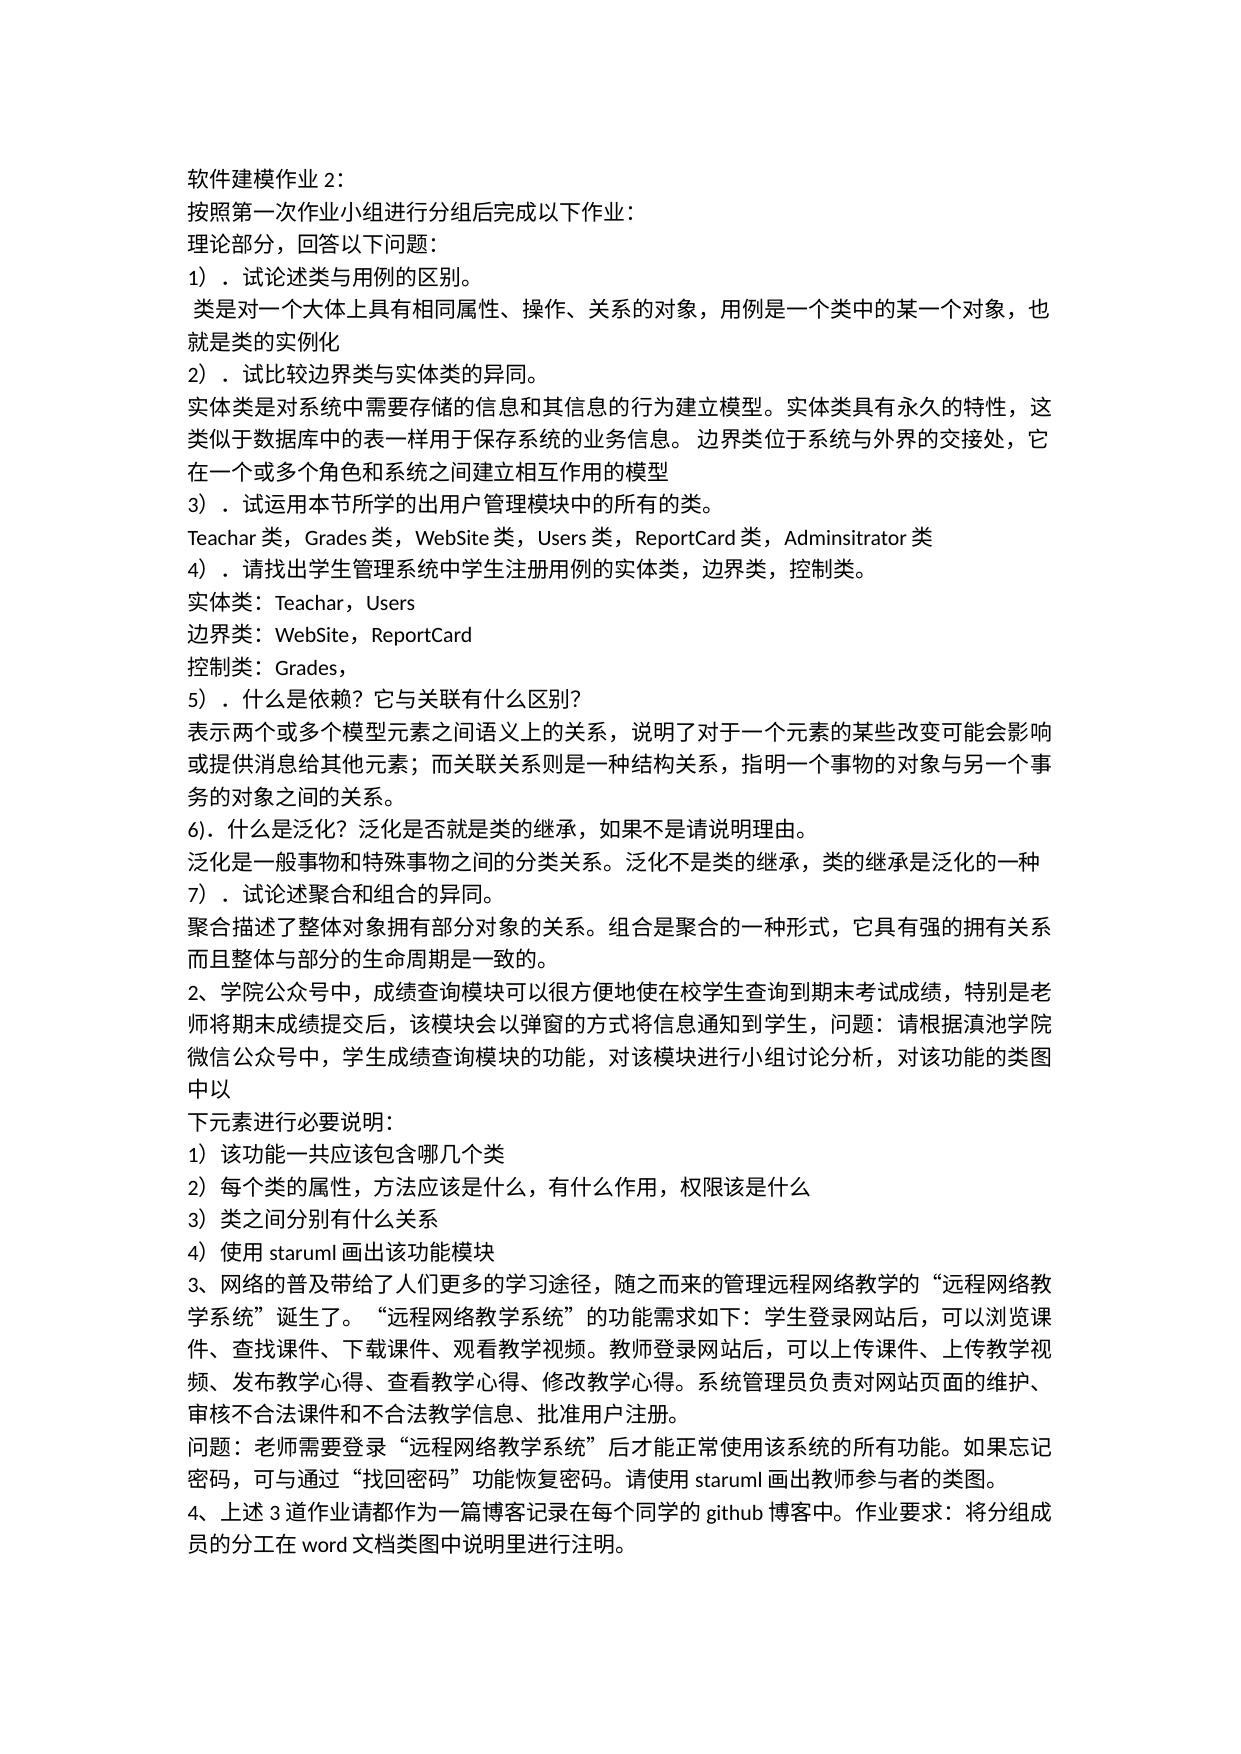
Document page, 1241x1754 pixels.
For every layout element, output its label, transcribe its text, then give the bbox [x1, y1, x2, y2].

text 实体类是对系统中需要存储的信息和其信息的行为建立模型。实体类具有永久的特性，这类似于数据库中的表一样用于保存系统的业务信息。 边界类位于系统与外界的交接处，它在一个或多个角色和系统之间建立相互作用的模型 [187, 389, 1053, 487]
text Teachar类，Grades类，WebSite类，Users类，ReportCard类，Adminsitrator类 [187, 519, 1053, 552]
text 表示两个或多个模型元素之间语义上的关系，说明了对于一个元素的某些改变可能会影响或提供消息给其他元素；而关联关系则是一种结构关系，指明一个事物的对象与另一个事务的对象之间的关系。 [187, 714, 1053, 812]
text 聚合描述了整体对象拥有部分对象的关系。组合是聚合的一种形式，它具有强的拥有关系，而且整体与部分的生命周期是一致的。 [187, 909, 1053, 974]
text 理论部分，回答以下问题： [187, 227, 1053, 259]
text 2）．试比较边界类与实体类的异同。 [187, 357, 1053, 389]
text 4）．请找出学生管理系统中学生注册用例的实体类，边界类，控制类。 [187, 552, 1053, 584]
text 实体类：Teachar，Users [187, 584, 1053, 617]
text 1）该功能一共应该包含哪几个类 [187, 1137, 1053, 1169]
text 类是对一个大体上具有相同属性、操作、关系的对象，用例是一个类中的某一个对象，也就是类的实例化 [187, 292, 1053, 357]
text 6)．什么是泛化？泛化是否就是类的继承，如果不是请说明理由。 [187, 812, 1053, 844]
text 2、学院公众号中，成绩查询模块可以很方便地使在校学生查询到期末考试成绩，特别是老师将期末成绩提交后，该模块会以弹窗的方式将信息通知到学生，问题：请根据滇池学院微信公众号中，学生成绩查询模块的功能，对该模块进行小组讨论分析，对该功能的类图中以 [187, 974, 1053, 1104]
text 5）．什么是依赖？它与关联有什么区别？ [187, 682, 1053, 714]
text 3）．试运用本节所学的出用户管理模块中的所有的类。 [187, 487, 1053, 519]
text 3）类之间分别有什么关系 [187, 1202, 1053, 1234]
text 问题：老师需要登录“远程网络教学系统”后才能正常使用该系统的所有功能。如果忘记密码，可与通过“找回密码”功能恢复密码。请使用staruml 画出教师参与者的类图。 [187, 1429, 1053, 1494]
text 4）使用 staruml 画出该功能模块 [187, 1234, 1053, 1267]
text 按照第一次作业小组进行分组后完成以下作业： [187, 194, 1053, 227]
text 边界类：WebSite，ReportCard [187, 617, 1053, 649]
text 泛化是一般事物和特殊事物之间的分类关系。泛化不是类的继承，类的继承是泛化的一种 [187, 844, 1053, 877]
text 4、上述 3 道作业请都作为一篇博客记录在每个同学的 github 博客中。作业要求：将分组成员的分工在 word 文档类图中说明里进行注明。 [187, 1494, 1053, 1559]
text 7）．试论述聚合和组合的异同。 [187, 877, 1053, 909]
text 2）每个类的属性，方法应该是什么，有什么作用，权限该是什么 [187, 1169, 1053, 1202]
text 1）．试论述类与用例的区别。 [187, 259, 1053, 292]
text 软件建模作业 2： [187, 162, 1053, 194]
text 下元素进行必要说明： [187, 1104, 1053, 1137]
text 控制类：Grades， [187, 649, 1053, 682]
text 3、网络的普及带给了人们更多的学习途径，随之而来的管理远程网络教学的“远程网络教学系统”诞生了。“远程网络教学系统”的功能需求如下：学生登录网站后，可以浏览课件、查找课件、下载课件、观看教学视频。教师登录网站后，可以上传课件、上传教学视频、发布教学心得、查看教学心得、修改教学心得。系统管理员负责对网站页面的维护、审核不合法课件和不合法教学信息、批准用户注册。 [187, 1267, 1053, 1429]
